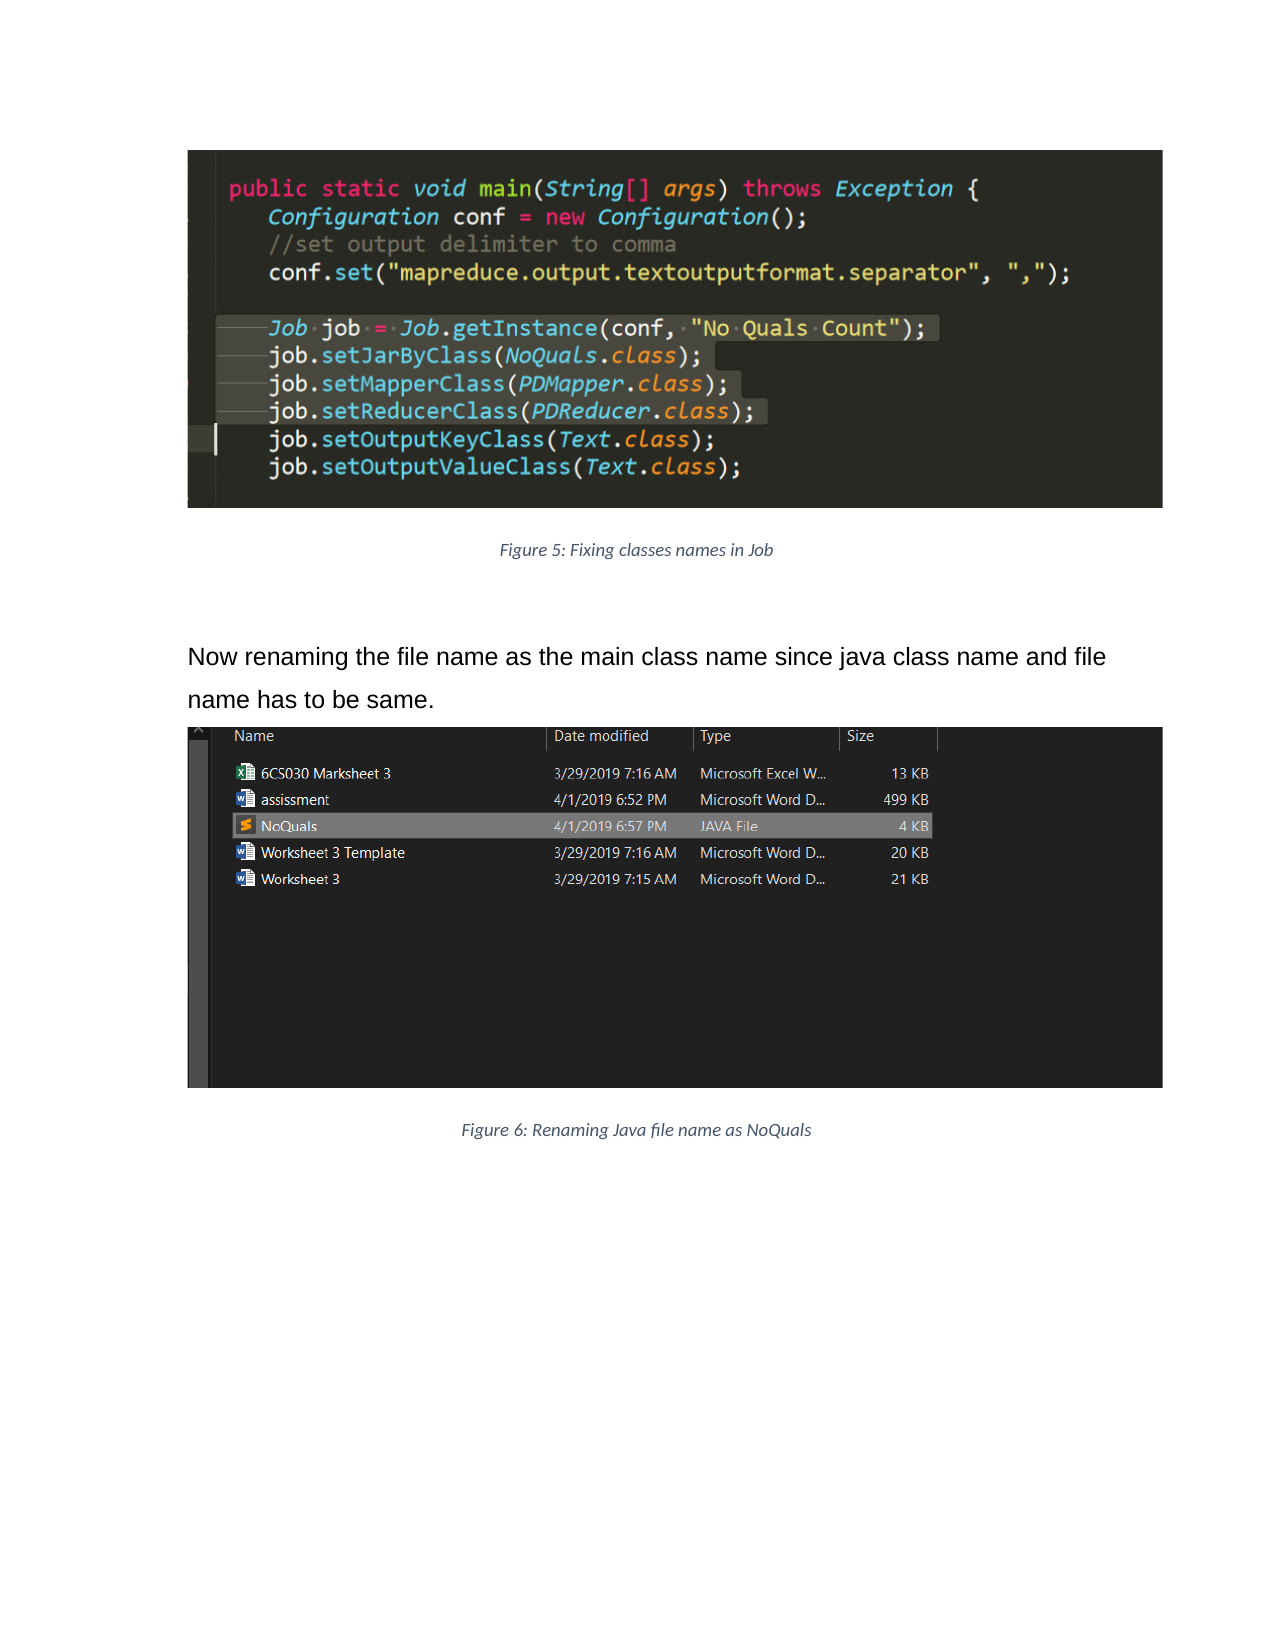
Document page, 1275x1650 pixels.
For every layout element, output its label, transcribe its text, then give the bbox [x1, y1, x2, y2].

text Now renaming the file name as the main class name since java class name and file name has to be same. [187, 642, 1125, 727]
picture [187, 150, 1163, 508]
picture [187, 727, 1163, 1088]
